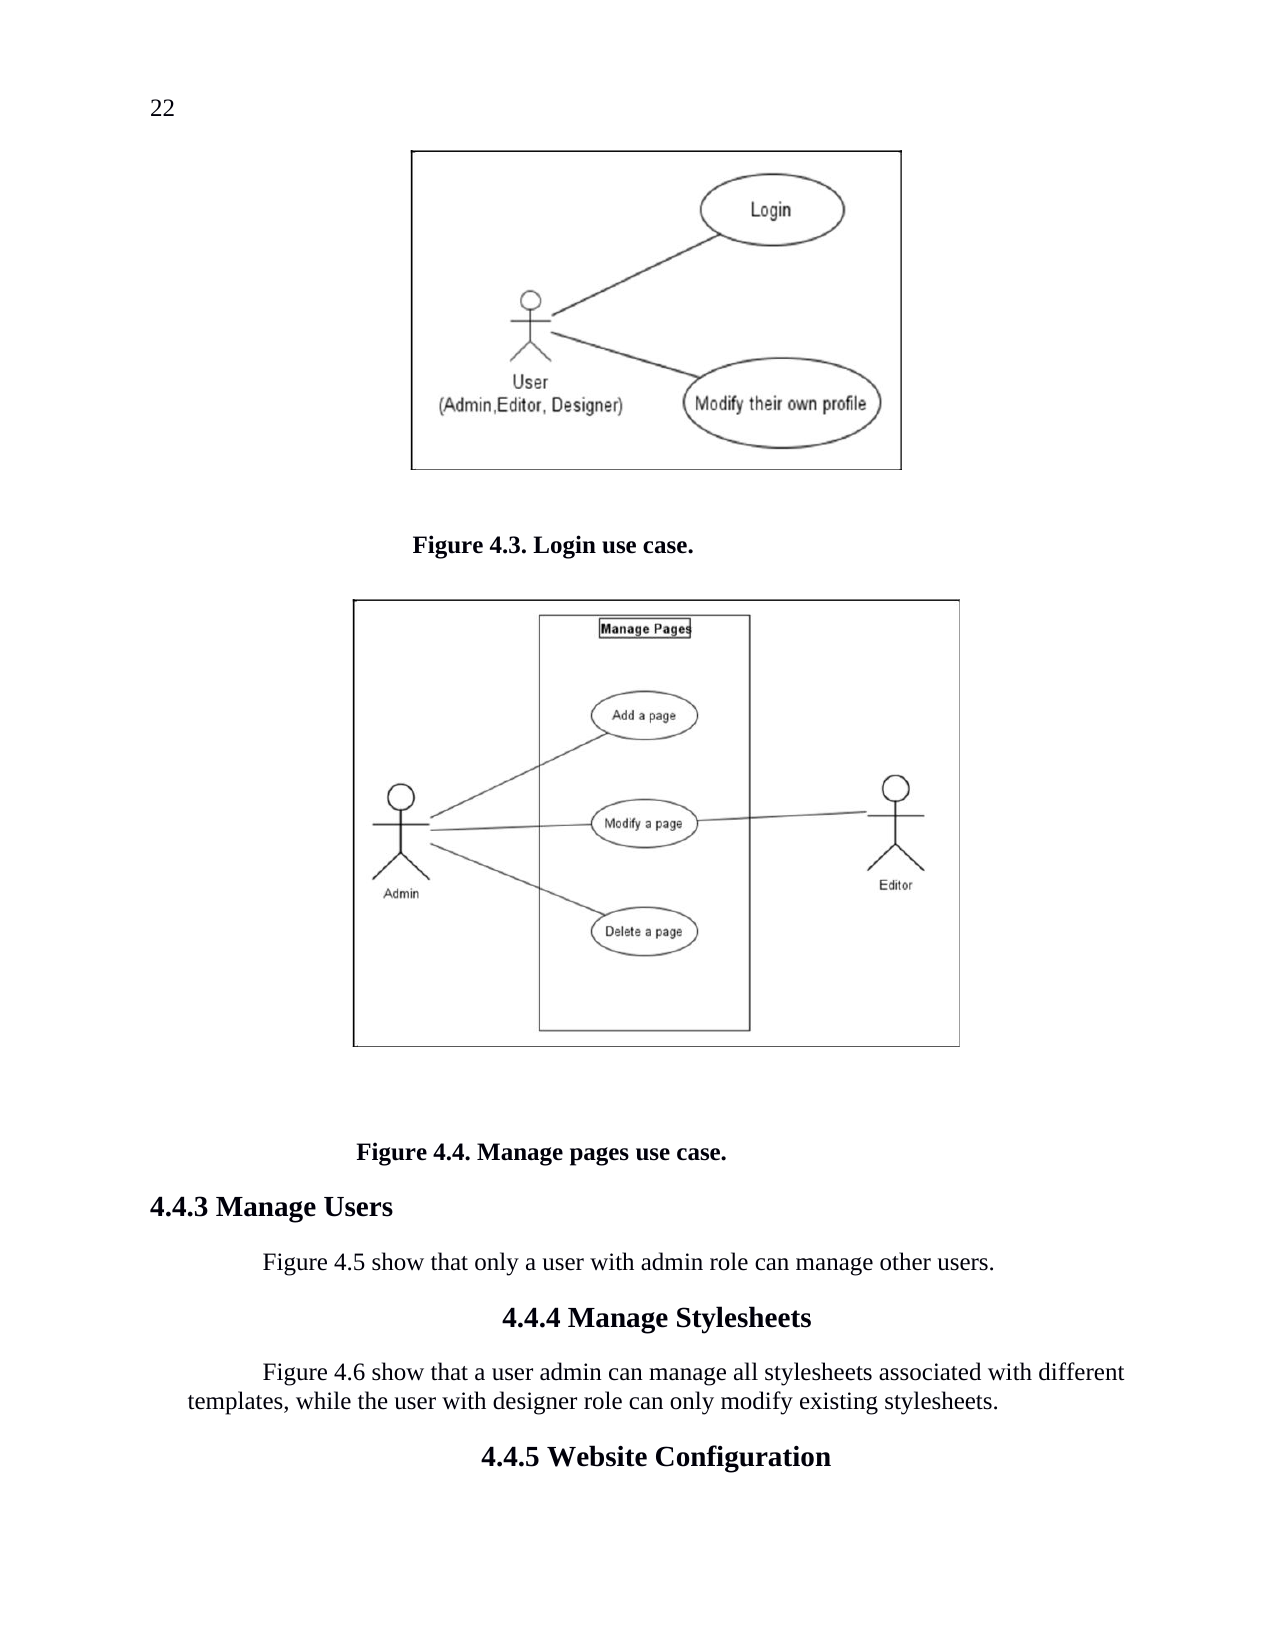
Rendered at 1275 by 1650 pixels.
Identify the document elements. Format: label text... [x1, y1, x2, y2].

picture [352, 599, 960, 1047]
text 4.4.4 Manage Stylesheets [502, 1300, 1125, 1333]
text 4.4.3 Manage Users [150, 1189, 1162, 1223]
text Figure 4.4. Manage pages use case. [356, 1137, 1125, 1165]
text 22 [150, 93, 1125, 121]
text 4.4.5 Website Configuration [481, 1439, 1125, 1473]
text Figure 4.6 show that a user admin can manage all stylesheets associated with different templates, while the user with designer role can only modify existing stylesheets. [187, 1357, 1125, 1415]
text Figure 4.5 show that only a user with admin role can manage other users. [262, 1247, 1125, 1276]
picture [410, 150, 902, 470]
text Figure 4.3. Login use case. [412, 530, 1125, 559]
